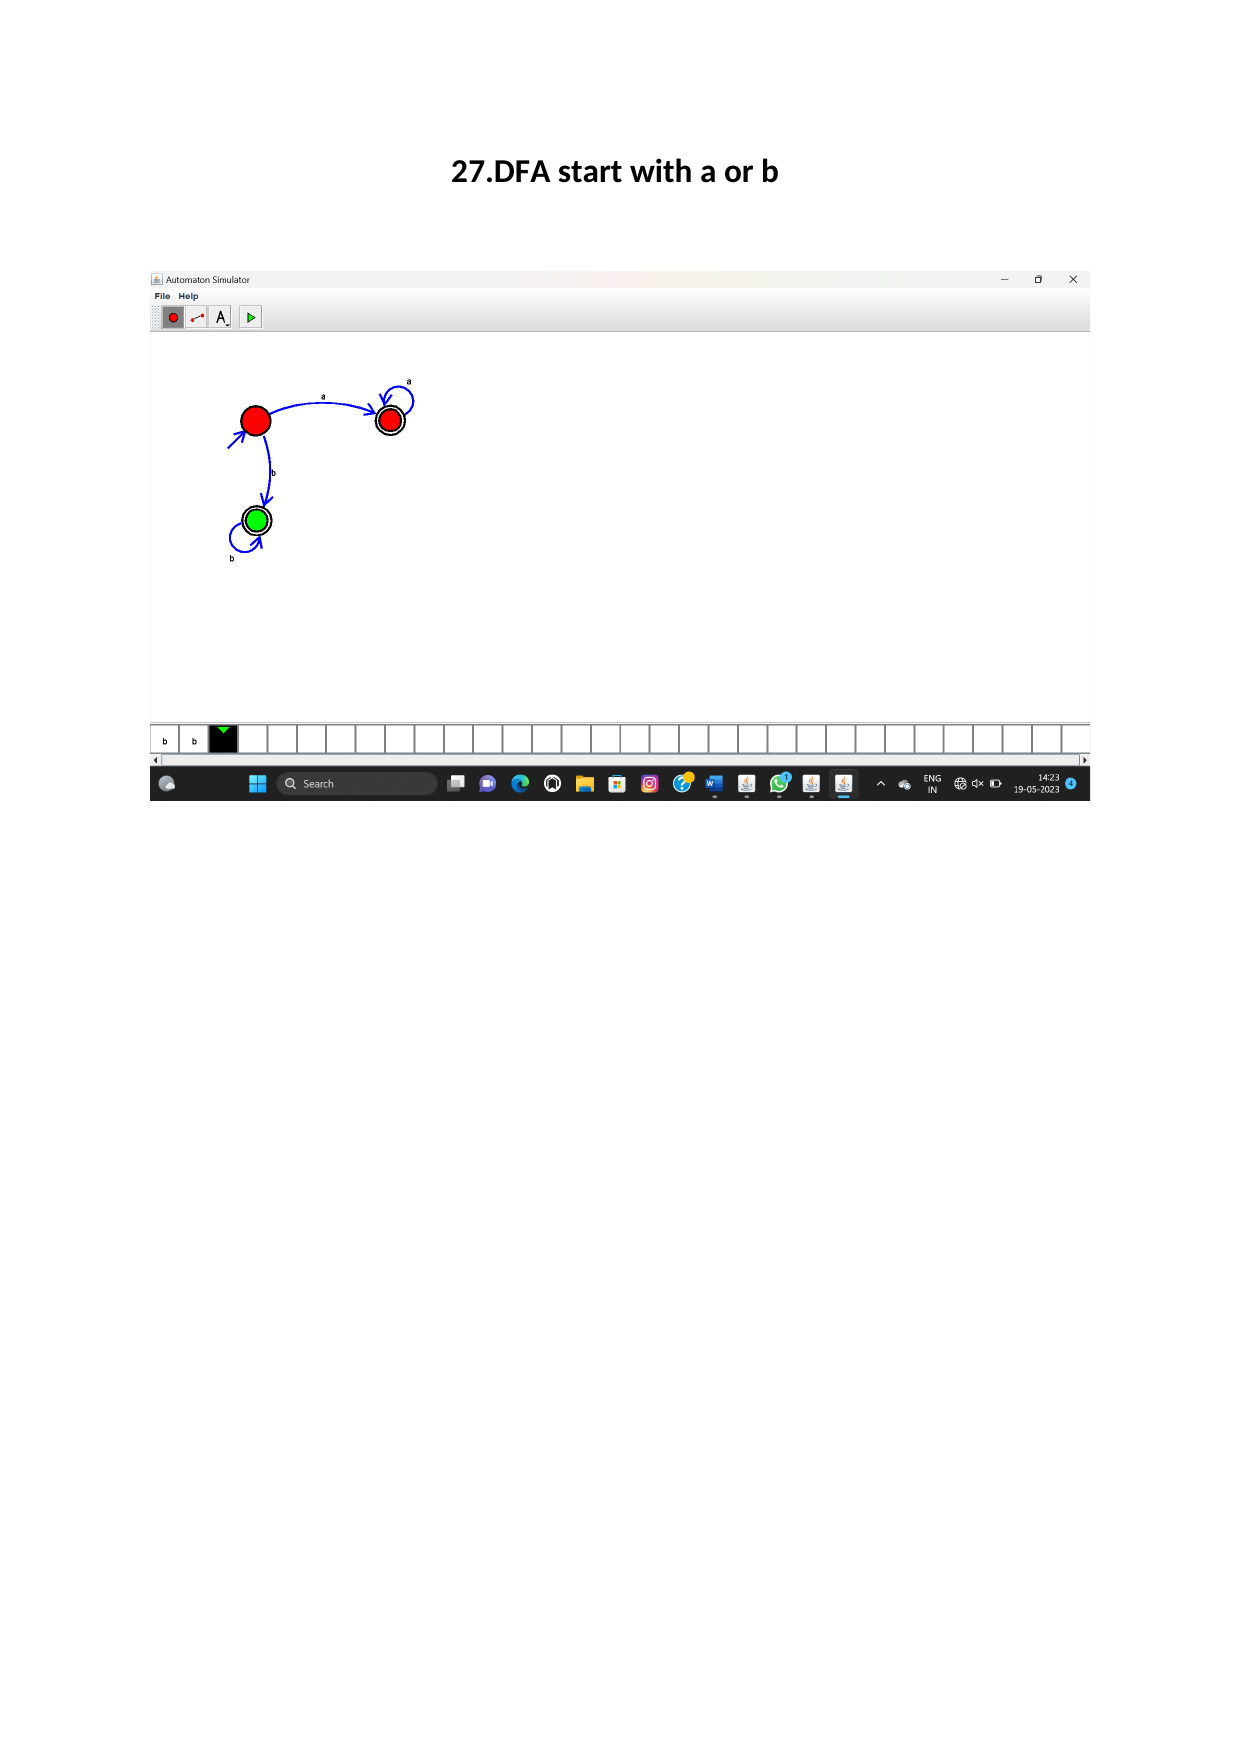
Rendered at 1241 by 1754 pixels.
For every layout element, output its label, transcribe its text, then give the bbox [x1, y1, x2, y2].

text 27.DFA start with a or b [150, 150, 1090, 191]
picture [150, 271, 1091, 801]
